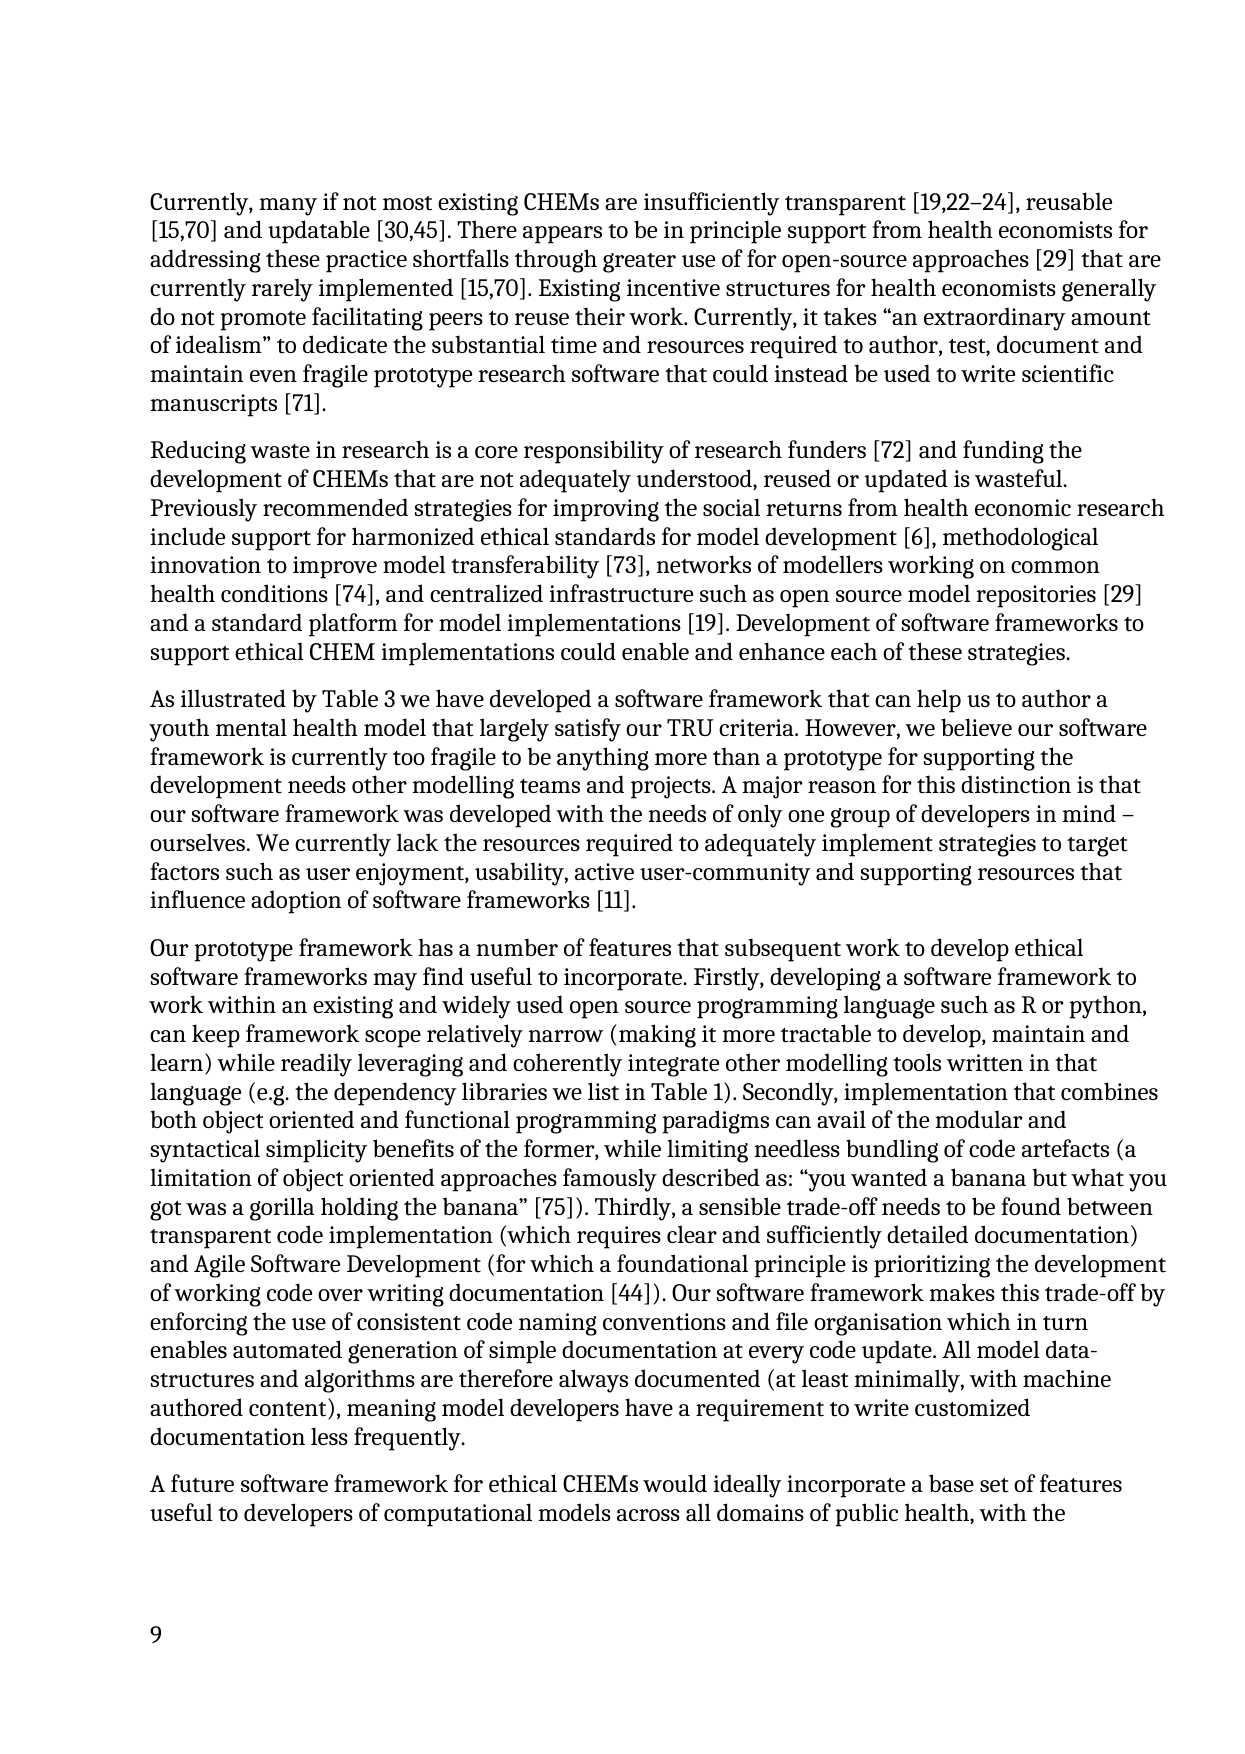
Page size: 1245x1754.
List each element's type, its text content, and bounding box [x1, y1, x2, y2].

text Our prototype framework has a number of features that subsequent work to develop ethical software frameworks may find useful to incorporate. Firstly, developing a software framework to work within an existing and widely used open source programming language such as R or python, can keep framework scope relatively narrow (making it more tractable to develop, maintain and learn) while readily leveraging and coherently integrate other modelling tools written in that language (e.g. the dependency libraries we list in Table 2). Secondly, implementation that combines both object oriented and functional programming paradigms can avail of the modular and syntactical simplicity benefits of the former, while limiting needless bundling of code artefacts (a limitation of object oriented approaches famously described as: “you wanted a banana but what you got was a gorilla holding the banana” [75]). Thirdly, a sensible trade-off needs to be found between transparent code implementation (which requires clear and sufficiently detailed documentation) and Agile Software Development (for which a foundational principle is prioritizing the development of working code over writing documentation [44]). Our software framework makes this trade-off by enforcing the use of consistent code naming conventions and file organisation which in turn enables automated generation of simple documentation at every code update. All model data-structures and algorithms are therefore always documented (at least minimally, with machine authored content), meaning model developers have a requirement to write customized documentation less frequently. [150, 934, 1170, 1451]
text Currently, many if not most existing CHEMs are insufficiently transparent [19,22–24], reusable [15,70] and updatable [30,45]. There appears to be in principle support from health economists for addressing these practice shortfalls through greater use of for open-source approaches [29] that are currently rarely implemented [15,70]. Existing incentive structures for health economists generally do not promote facilitating peers to reuse their work. Currently, it takes “an extraordinary amount of idealism” to dedicate the substantial time and resources required to author, test, document and maintain even fragile prototype research software that could instead be used to write scientific manuscripts [71]. [150, 187, 1170, 417]
text As illustrated by Table 3 we have developed a software framework that can help us to author a youth mental health model that largely satisfy our TRU criteria. However, we believe our software framework is currently too fragile to be anything more than a prototype for supporting the development needs other modelling teams and projects. A major reason for this distinction is that our software framework was developed with the needs of only one group of developers in mind – ourselves. We currently lack the resources required to adequately implement strategies to target factors such as user enjoyment, usability, active user-community and supporting resources that influence adoption of software frameworks [11]. [150, 685, 1170, 915]
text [150, 1470, 1170, 1527]
text Reducing waste in research is a core responsibility of research funders [72] and funding the development of CHEMs that are not adequately understood, reused or updated is wasteful. Previously recommended strategies for improving the social returns from health economic research include support for harmonized ethical standards for model development [6], methodological innovation to improve model transferability [73], networks of modellers working on common health conditions [74], and centralized infrastructure such as open source model repositories [29] and a standard platform for model implementations [19]. Development of software frameworks to support ethical CHEM implementations could enable and enhance each of these strategies. [150, 436, 1170, 666]
